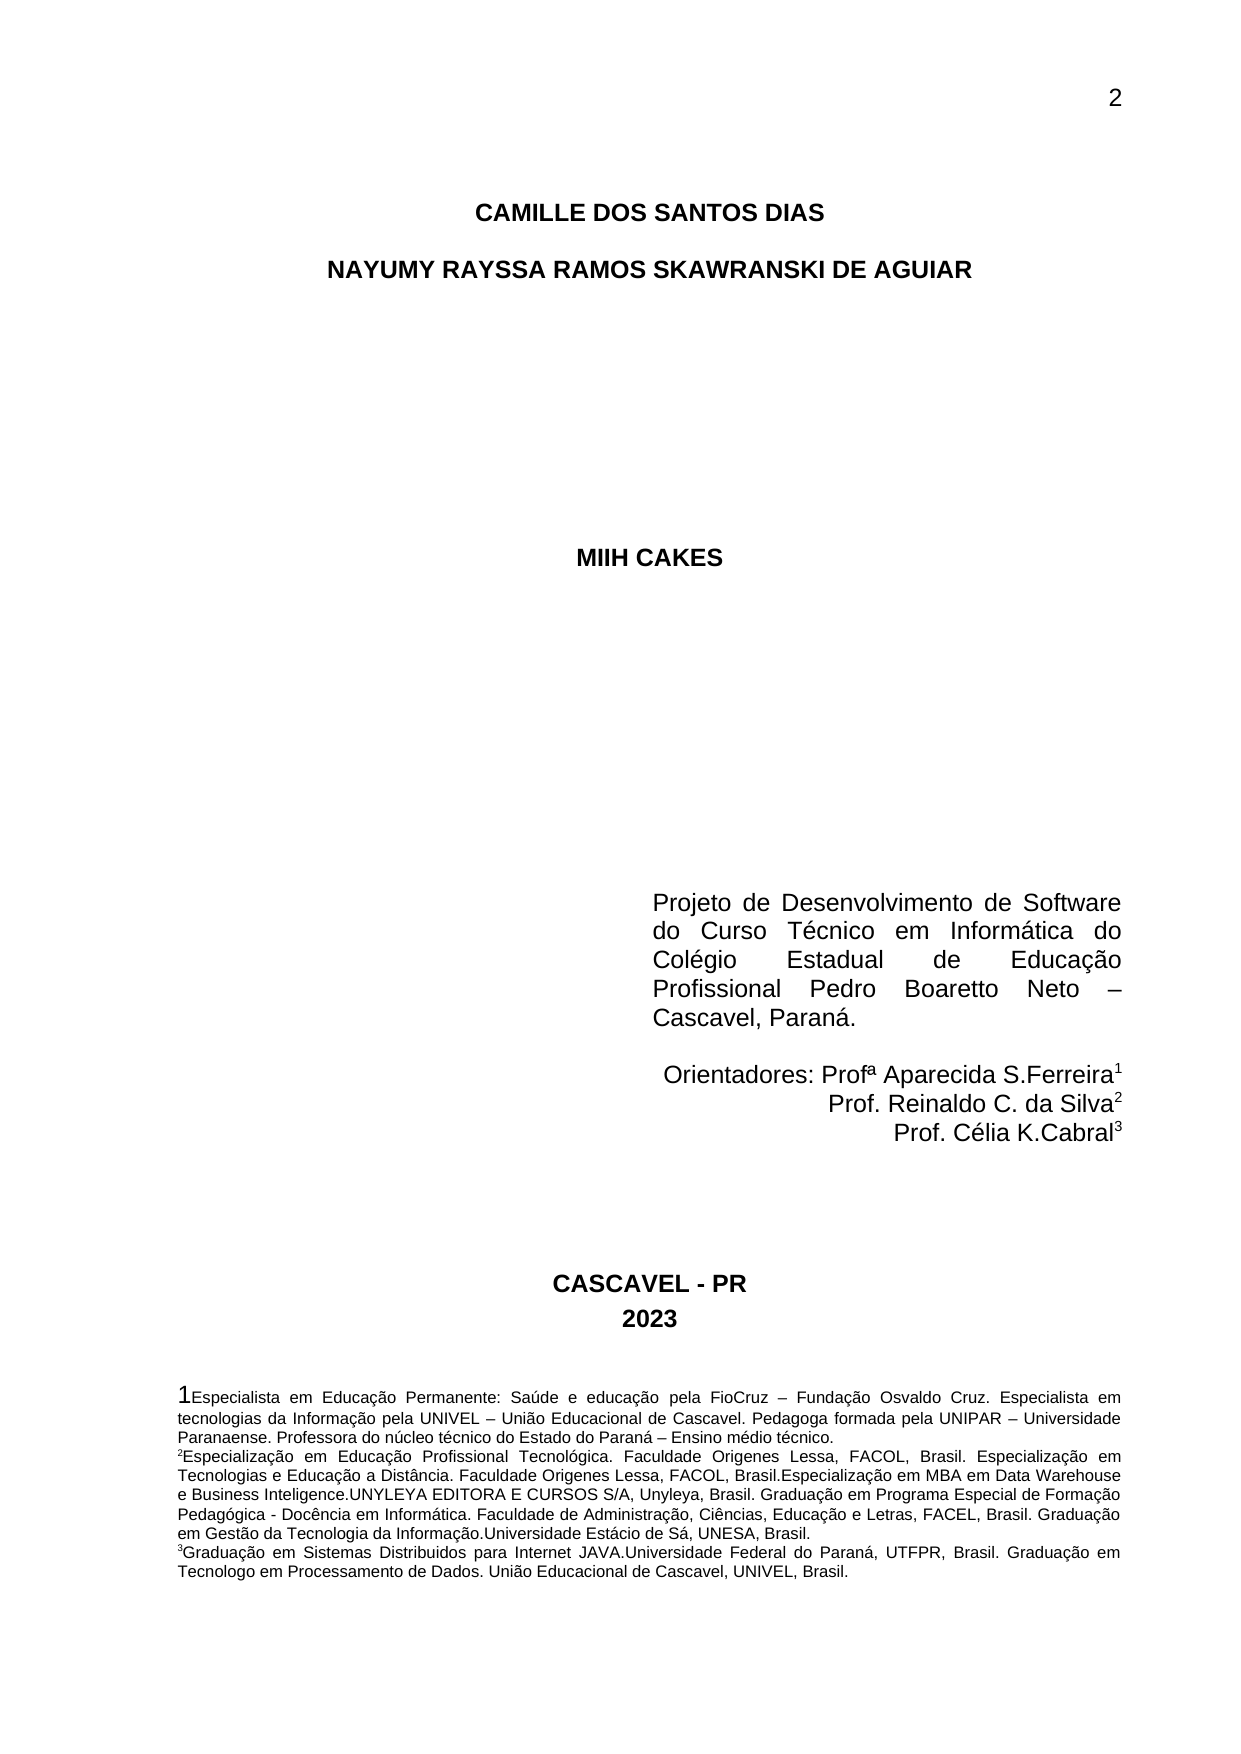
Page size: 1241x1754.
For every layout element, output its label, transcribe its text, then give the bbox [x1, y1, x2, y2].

text CASCAVEL - PR [177, 1268, 1122, 1297]
text Prof. Célia K.Cabral3 [177, 1118, 1122, 1146]
text Orientadores: Profª Aparecida S.Ferreira [652, 1060, 1122, 1089]
text 2023 [177, 1304, 1122, 1333]
text NAYUMY RAYSSA RAMOS SKAWRANSKI DE AGUIAR [177, 255, 1122, 284]
text Projeto de Desenvolvimento de Software do Curso Técnico em Informática do Colégio Estadual de Educação Profissional Pedro Boaretto Neto – Cascavel, Paraná. [652, 888, 1122, 1031]
text MIIH CAKES [177, 543, 1122, 571]
text Prof. Reinaldo C. da Silva2 [768, 1089, 1122, 1118]
text CAMILLE DOS SANTOS DIAS [177, 198, 1122, 226]
